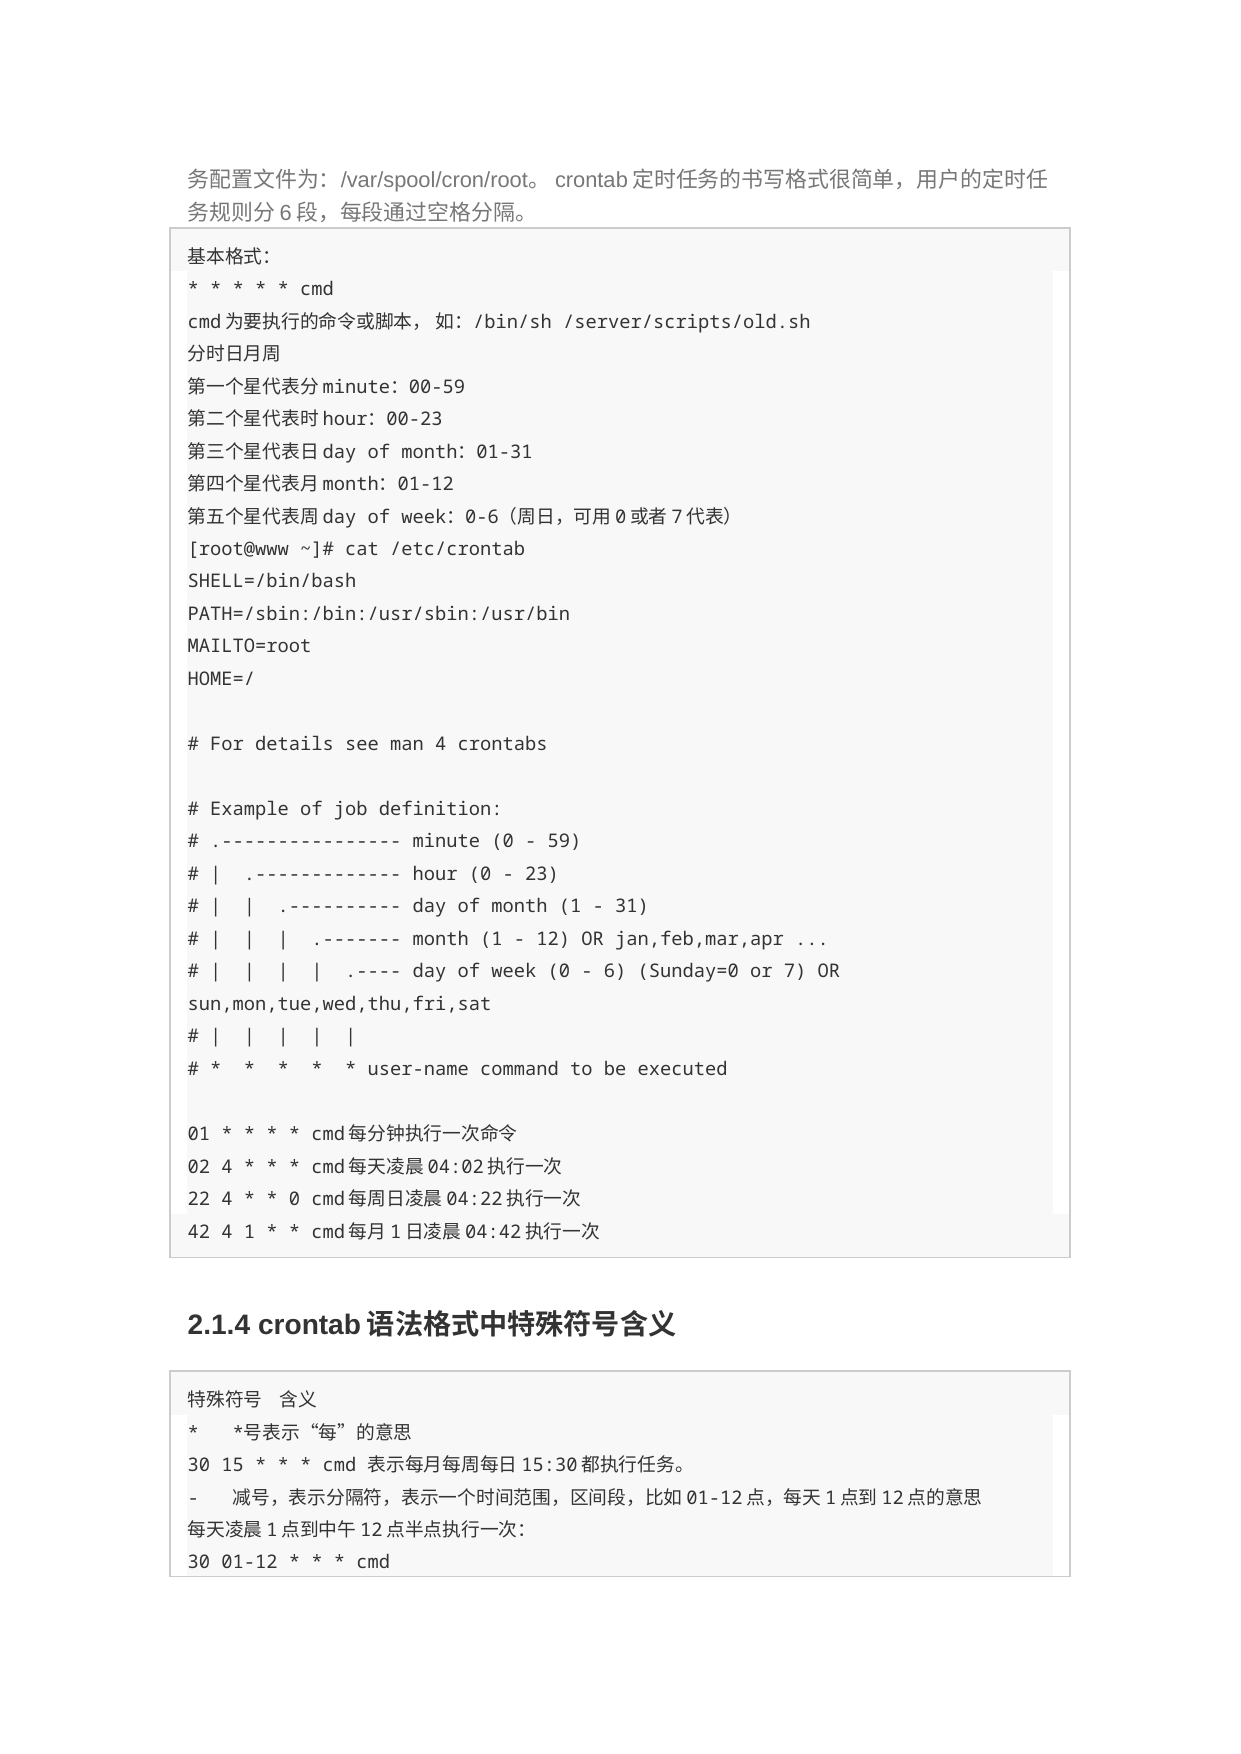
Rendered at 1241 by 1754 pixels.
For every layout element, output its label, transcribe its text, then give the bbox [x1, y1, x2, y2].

text 第二个星代表时hour：00-23 [187, 401, 1053, 434]
text 特殊符号 含义 [171, 1372, 1069, 1415]
text - 减号，表示分隔符，表示一个时间范围，区间段，比如01-12点，每天1点到12点的意思 [187, 1480, 1053, 1512]
text 第四个星代表月month：01-12 [187, 466, 1053, 499]
text 42 4 1 * * cmd每月1日凌晨04:42执行一次 [171, 1202, 1069, 1257]
text 第一个星代表分minute：00-59 [187, 369, 1053, 401]
text MAILTO=root [187, 629, 1053, 661]
text # .---------------- minute (0 - 59) [187, 824, 1053, 856]
text SHELL=/bin/bash [187, 564, 1053, 596]
text 每天凌晨1点到中午12点半点执行一次： [187, 1512, 1053, 1545]
text HOME=/ [187, 661, 1053, 694]
text 02 4 * * * cmd每天凌晨04:02执行一次 [187, 1149, 1053, 1181]
text # Example of job definition: [187, 791, 1053, 824]
text 2.1.4 crontab语法格式中特殊符号含义 [187, 1290, 1053, 1355]
text * * * * * cmd [187, 271, 1053, 304]
text 第三个星代表日day of month：01-31 [187, 434, 1053, 466]
text PATH=/sbin:/bin:/usr/sbin:/usr/bin [187, 596, 1053, 629]
text 22 4 * * 0 cmd每周日凌晨04:22执行一次 [187, 1181, 1053, 1202]
text # | .------------- hour (0 - 23) [187, 856, 1053, 889]
text 基本格式： [171, 229, 1069, 271]
text # | | | .------- month (1 - 12) OR jan,feb,mar,apr ... [187, 921, 1053, 954]
text 分时日月周 [187, 336, 1053, 369]
text # For details see man 4 crontabs [187, 726, 1053, 759]
text 第五个星代表周day of week：0-6（周日，可用0或者7代表） [187, 499, 1053, 531]
text # | | .---------- day of month (1 - 31) [187, 889, 1053, 921]
text cmd为要执行的命令或脚本， 如：/bin/sh /server/scripts/old.sh [187, 304, 1053, 336]
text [187, 162, 1053, 227]
text 01 * * * * cmd每分钟执行一次命令 [187, 1116, 1053, 1149]
text * *号表示“每”的意思 [187, 1415, 1053, 1447]
text [root@www ~]# cat /etc/crontab [187, 531, 1053, 564]
text # | | | | .---- day of week (0 - 6) (Sunday=0 or 7) OR sun,mon,tue,wed,thu,fri,sat [187, 954, 1053, 1019]
text # * * * * * user-name command to be executed [187, 1051, 1053, 1084]
text 30 01-12 * * * cmd [187, 1545, 1053, 1576]
text 30 15 * * * cmd 表示每月每周每日15:30都执行任务。 [187, 1447, 1053, 1480]
text # | | | | | [187, 1019, 1053, 1051]
